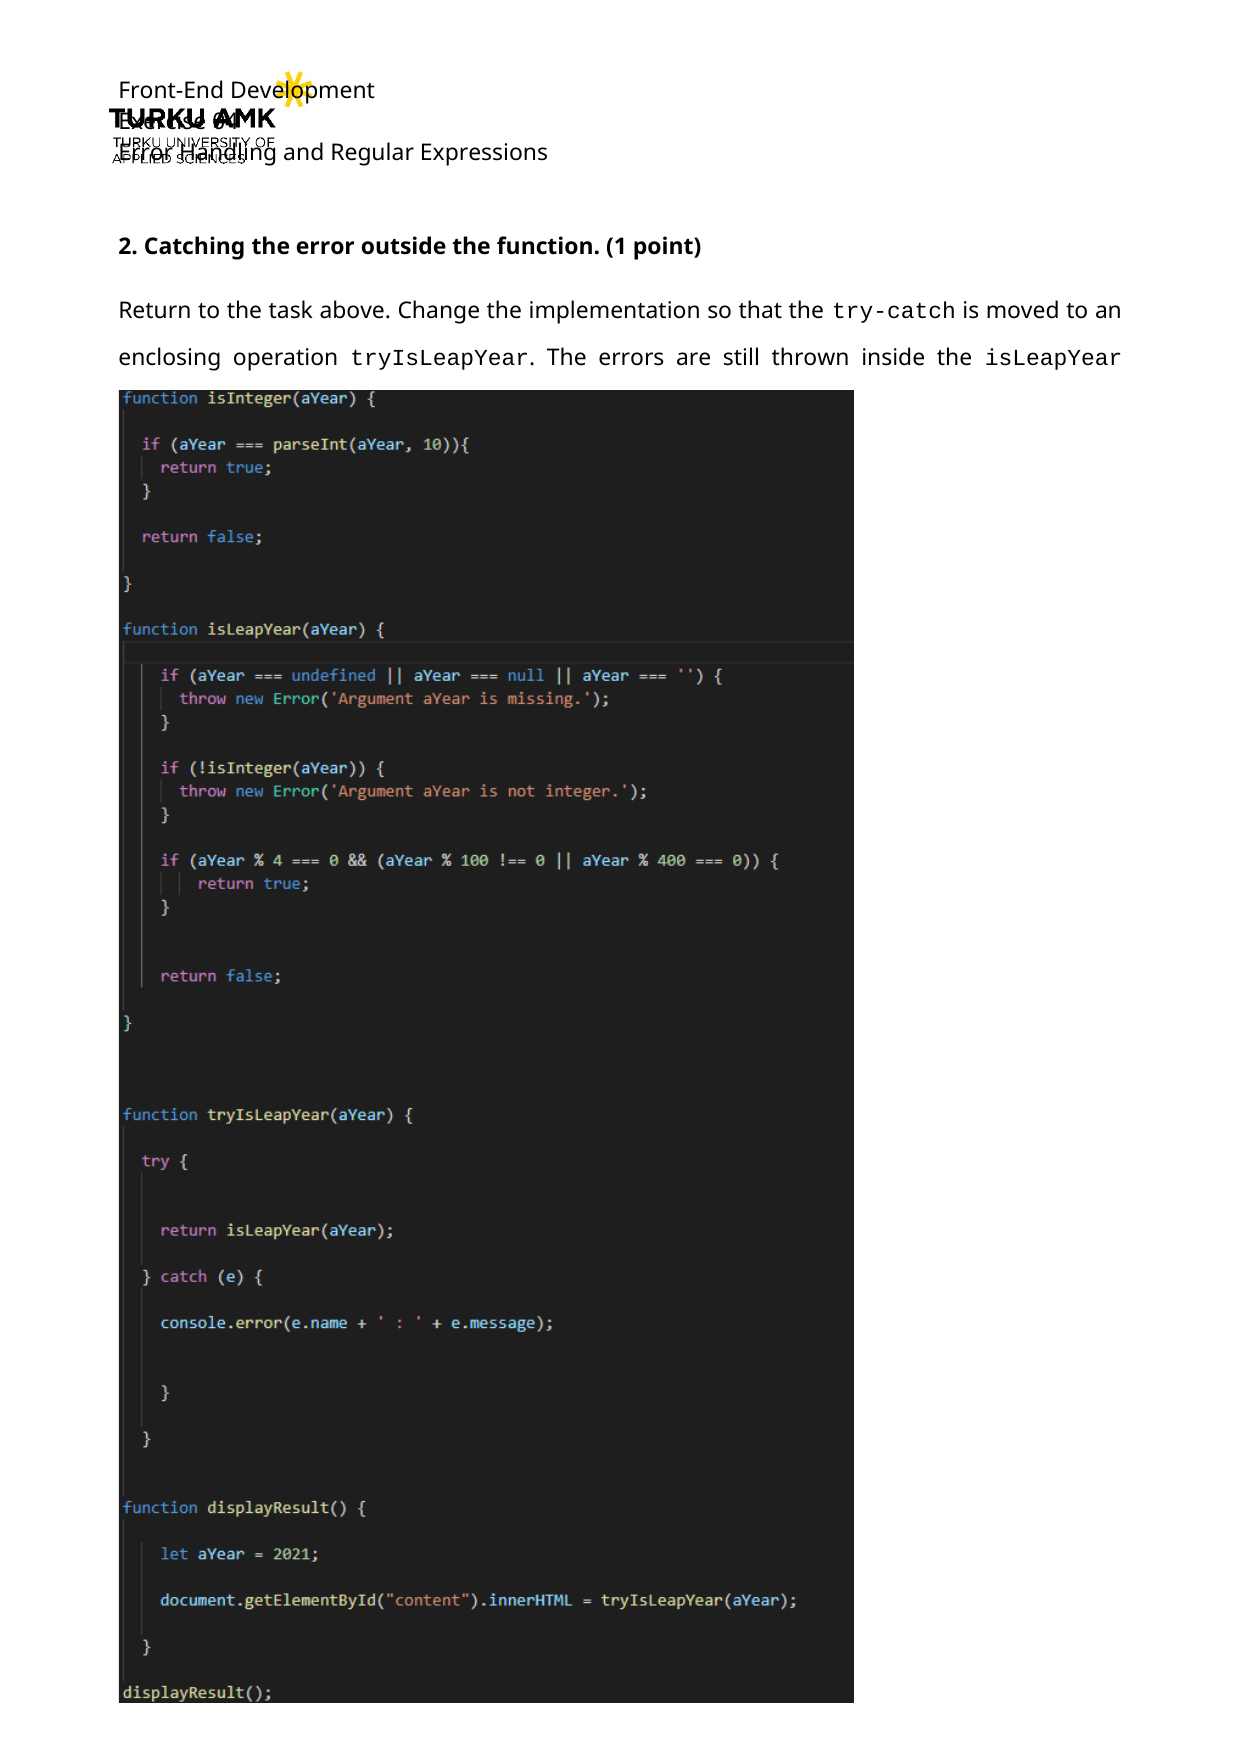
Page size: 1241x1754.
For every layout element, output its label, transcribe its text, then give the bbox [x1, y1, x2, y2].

picture [118, 390, 854, 1703]
picture [90, 56, 324, 186]
text 2. Catching the error outside the function. (1 point) [118, 230, 1122, 261]
text Return to the task above. Change the implementation so that the try-catch is moved to an enclosing operation tryIsLeapYear. The errors are still thrown inside the isLeapYear operation. [118, 294, 1122, 419]
